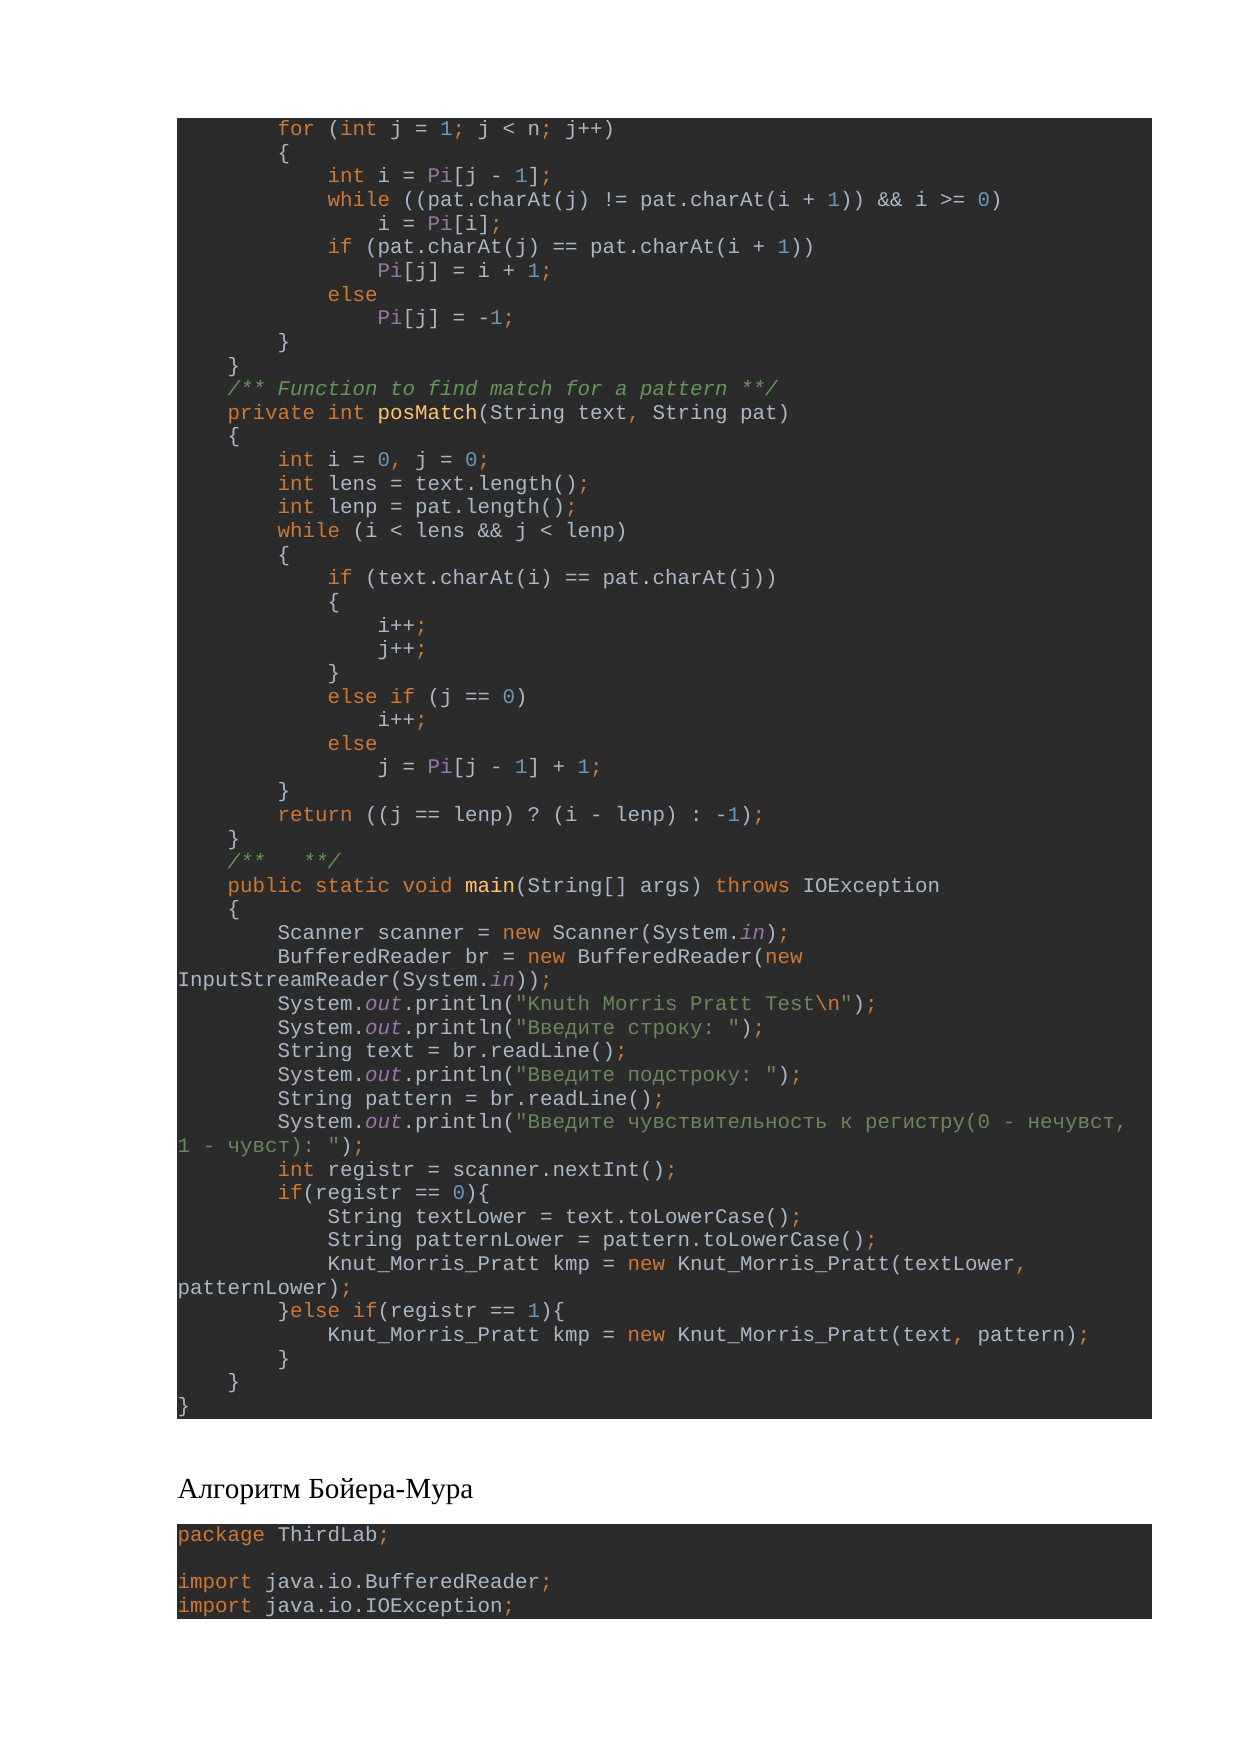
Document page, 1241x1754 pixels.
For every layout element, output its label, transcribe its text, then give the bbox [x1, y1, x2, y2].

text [177, 118, 1152, 1419]
text Алгоритм Бойера-Мура [177, 1471, 1152, 1505]
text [177, 1524, 1152, 1619]
